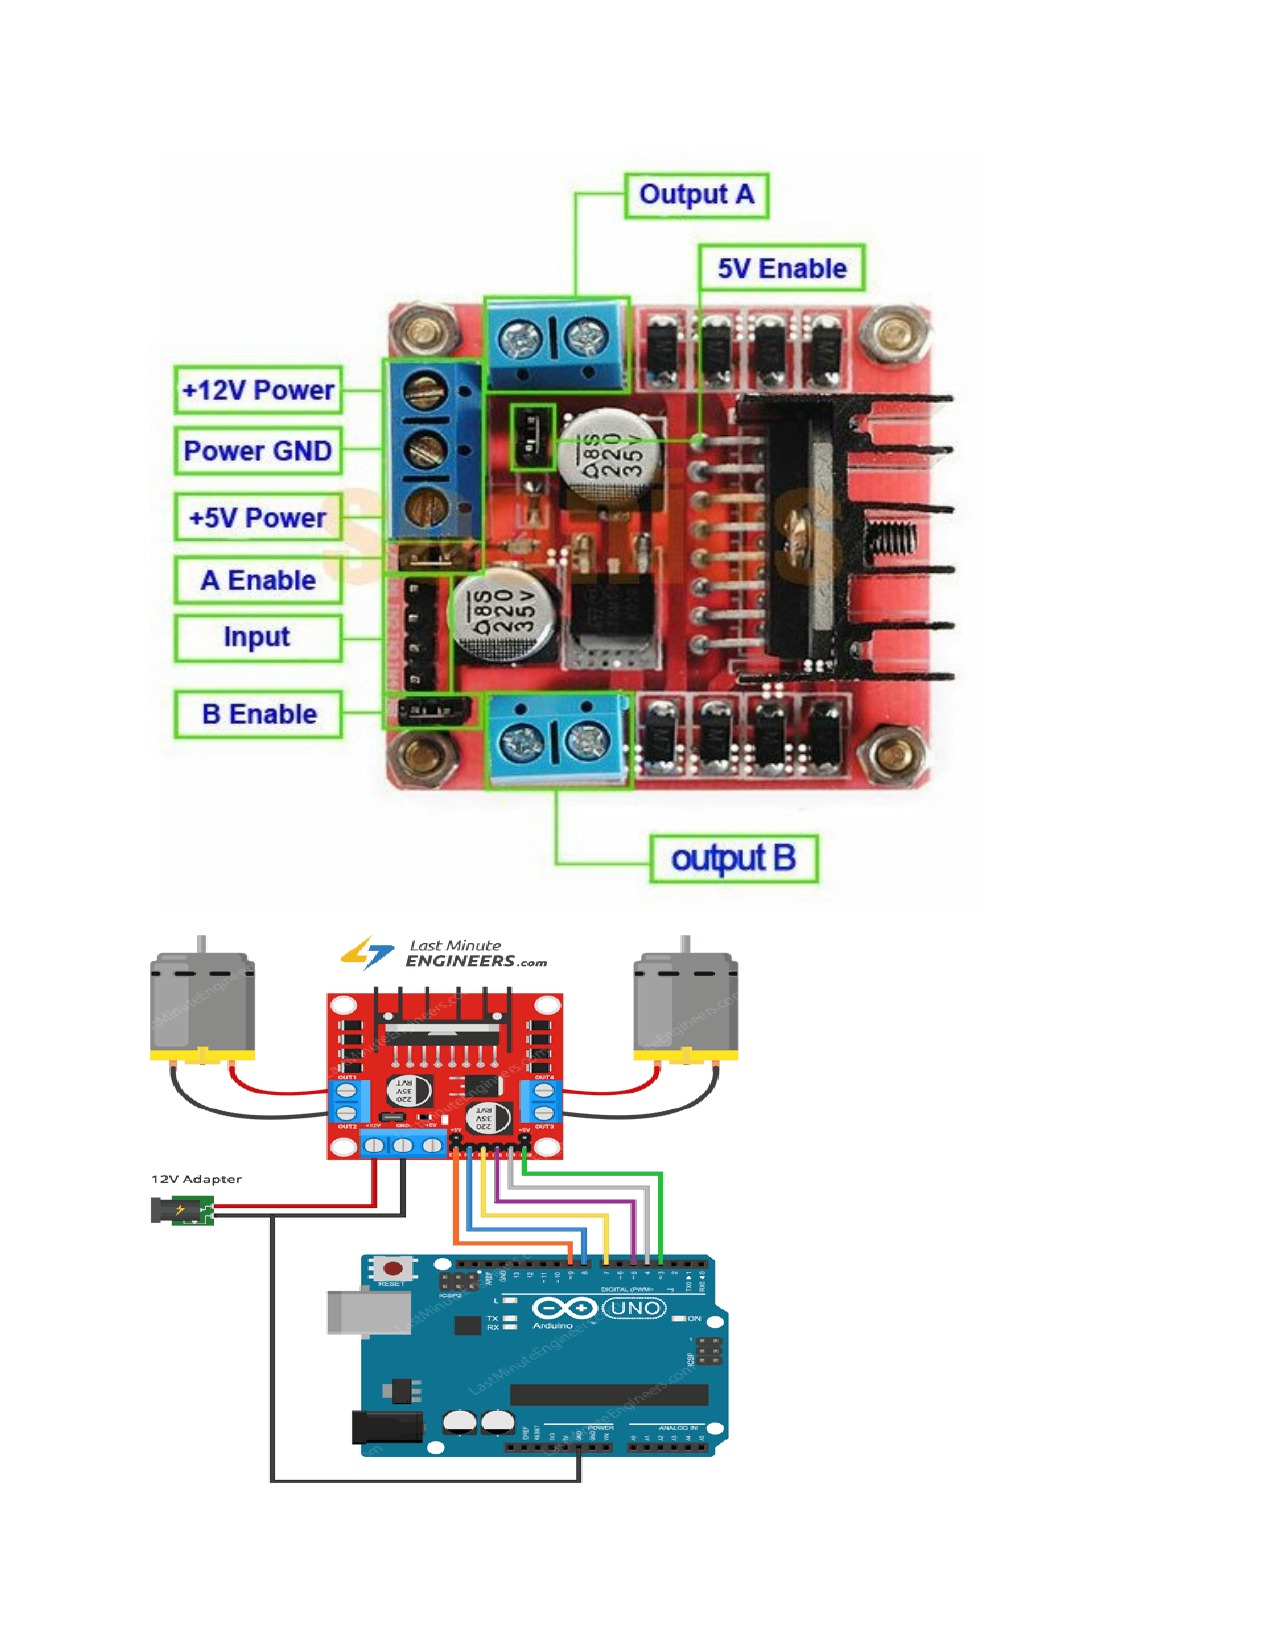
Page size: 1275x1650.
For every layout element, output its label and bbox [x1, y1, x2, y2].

picture [150, 935, 739, 1483]
picture [150, 150, 987, 911]
